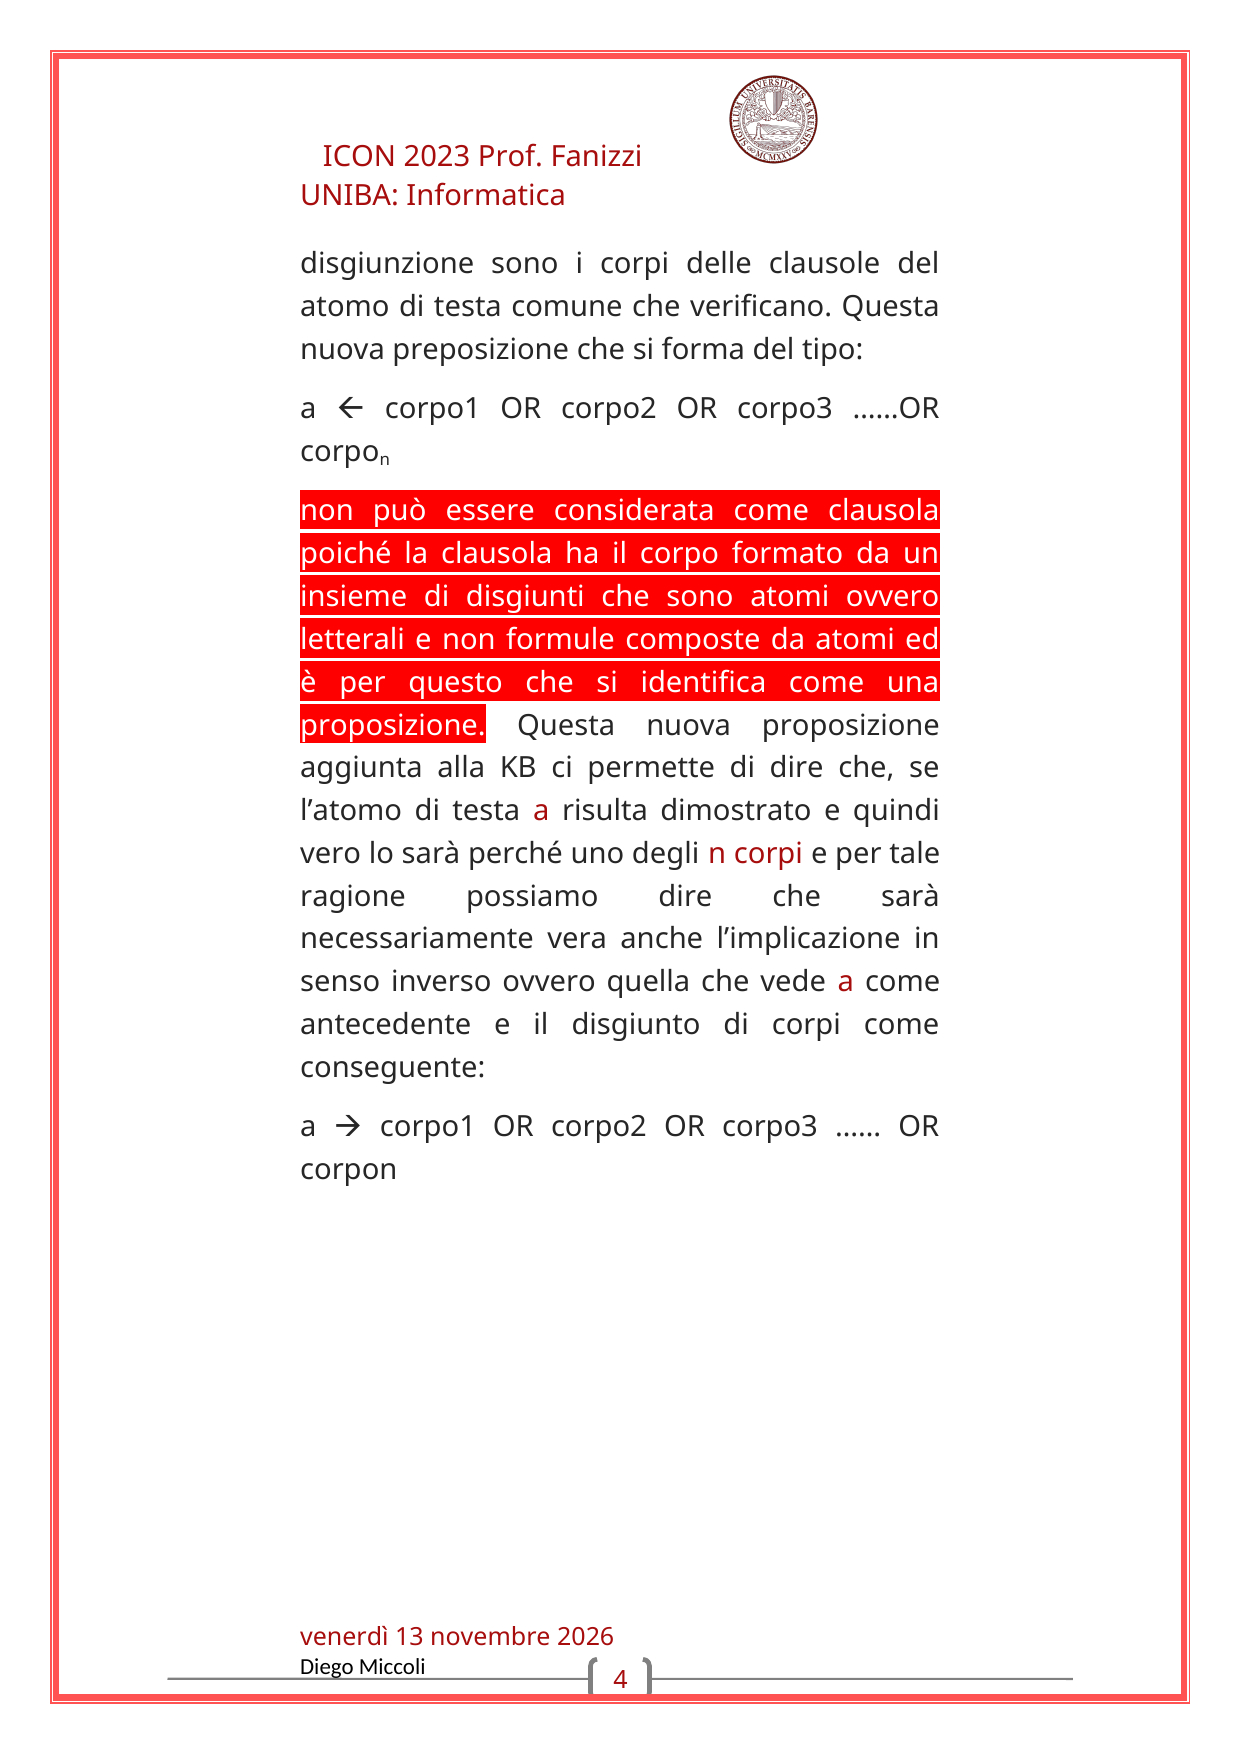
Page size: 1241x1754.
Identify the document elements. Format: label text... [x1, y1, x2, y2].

text a corpo1 OR corpo2 OR corpo3 …… OR corpon [300, 1106, 940, 1188]
text a corpo1 OR corpo2 OR corpo3 ……OR corpon [300, 387, 940, 470]
picture [726, 73, 820, 166]
text non può essere considerata come clausola poiché la clausola ha il corpo formato da un insieme di disgiunti che sono atomi ovvero letterali e non formule composte da atomi ed è per questo che si identifica come una proposizione. Questa nuova proposizione aggiunta alla KB ci permette di dire che, se l’atomo di testa a risulta dimostrato e quindi vero lo sarà perché uno degli n corpi e per tale ragione possiamo dire che sarà necessariamente vera anche l’implicazione in senso inverso ovvero quella che vede a come antecedente e il disgiunto di corpi come conseguente: [300, 701, 940, 1086]
